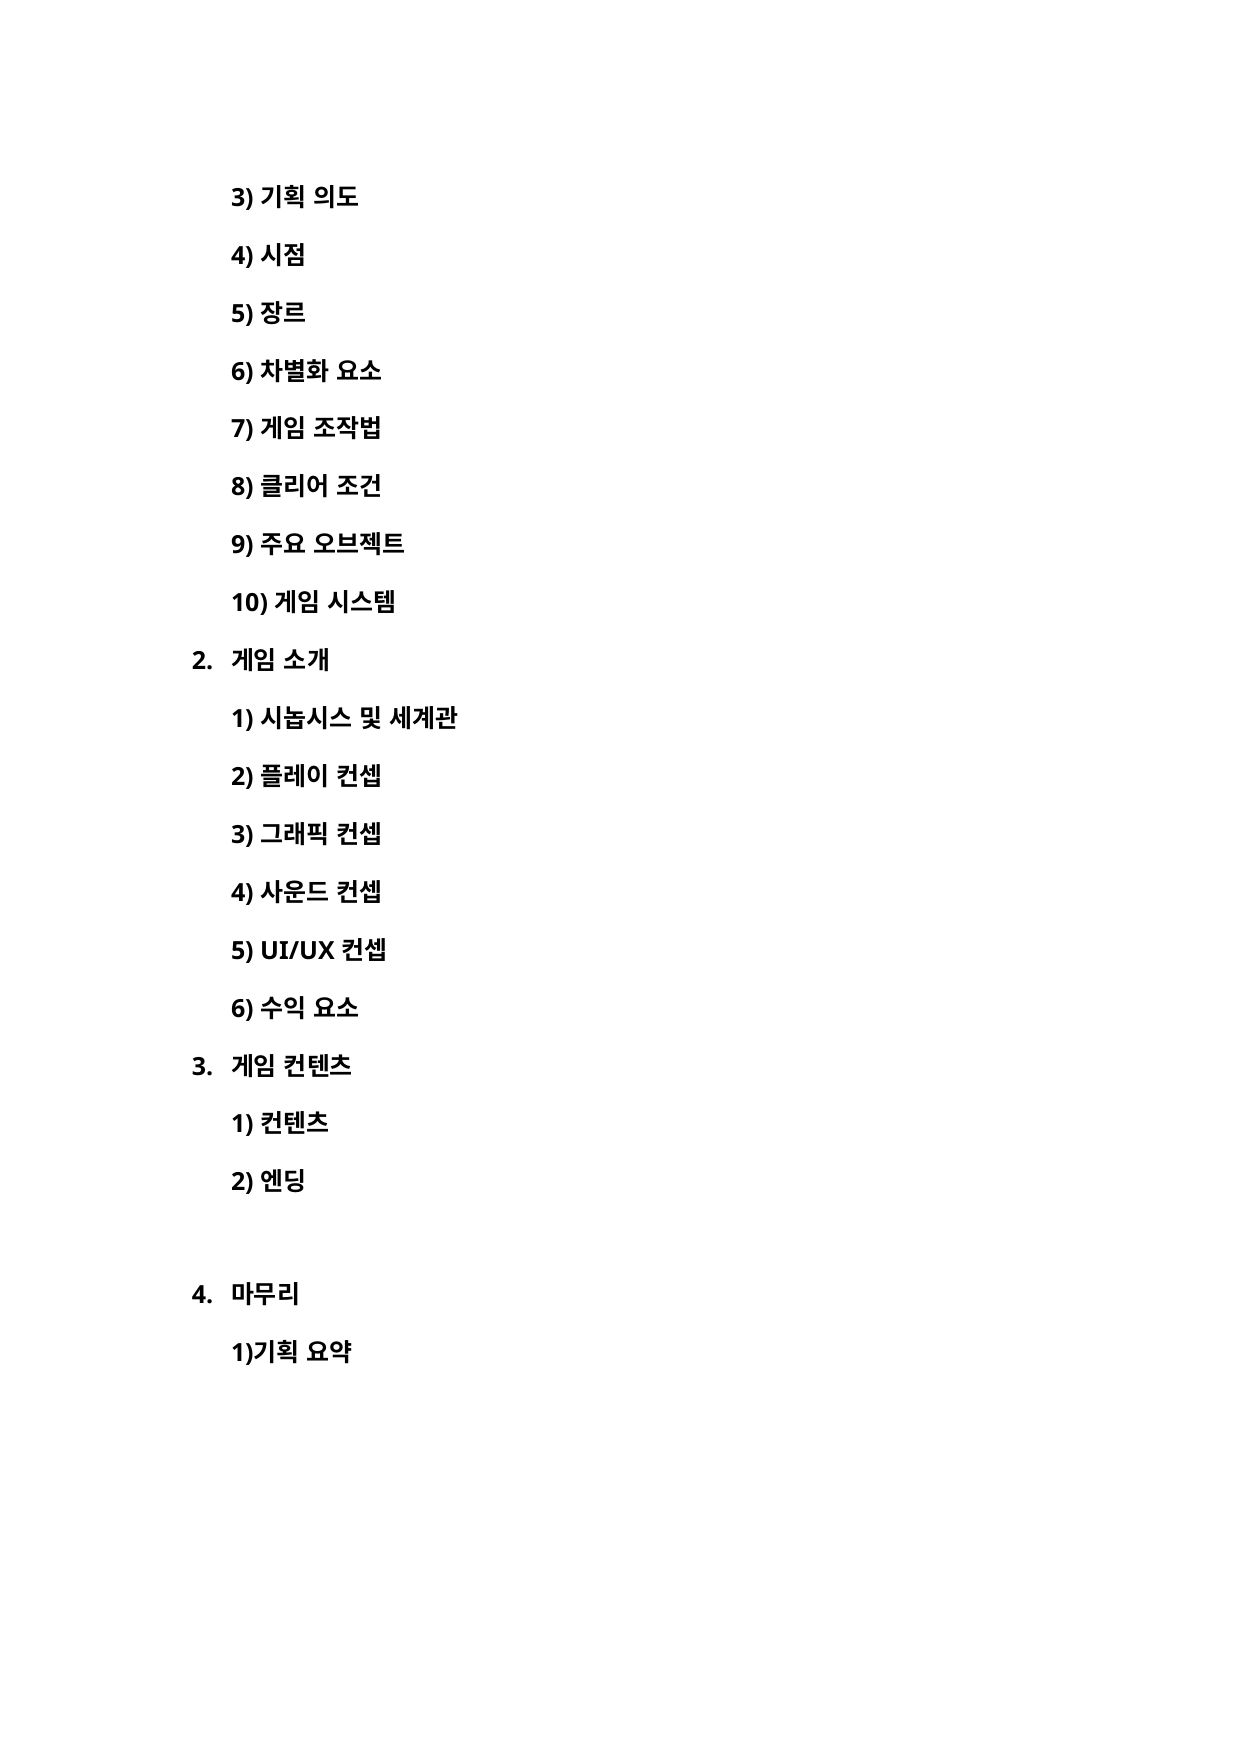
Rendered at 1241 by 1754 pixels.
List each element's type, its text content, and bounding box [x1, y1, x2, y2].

list 1) 컨텐츠 2) 엔딩 [231, 1104, 1090, 1198]
list 6) 수익 요소 [231, 988, 1090, 1024]
list 2) 플레이 컨셉 [231, 756, 1090, 793]
list 마무리 [192, 1274, 1090, 1310]
list 8) 클리어 조건 [231, 467, 1090, 503]
list 1) 시놉시스 및 세계관 [231, 698, 1090, 735]
list 5) 장르 [231, 293, 1090, 329]
list 5) UI/UX 컨셉 [231, 930, 1090, 966]
list 게임 컨텐츠 [192, 1046, 1090, 1082]
list 10) 게임 시스템 [231, 583, 1090, 619]
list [231, 177, 1090, 271]
list 9) 주요 오브젝트 [231, 525, 1090, 561]
list 3) 그래픽 컨셉 4) 사운드 컨셉 [231, 814, 1090, 908]
list 게임 소개 [192, 641, 1090, 677]
list 6) 차별화 요소 [231, 351, 1090, 387]
list 1)기획 요약 [231, 1332, 1090, 1368]
list 7) 게임 조작법 [231, 409, 1090, 445]
